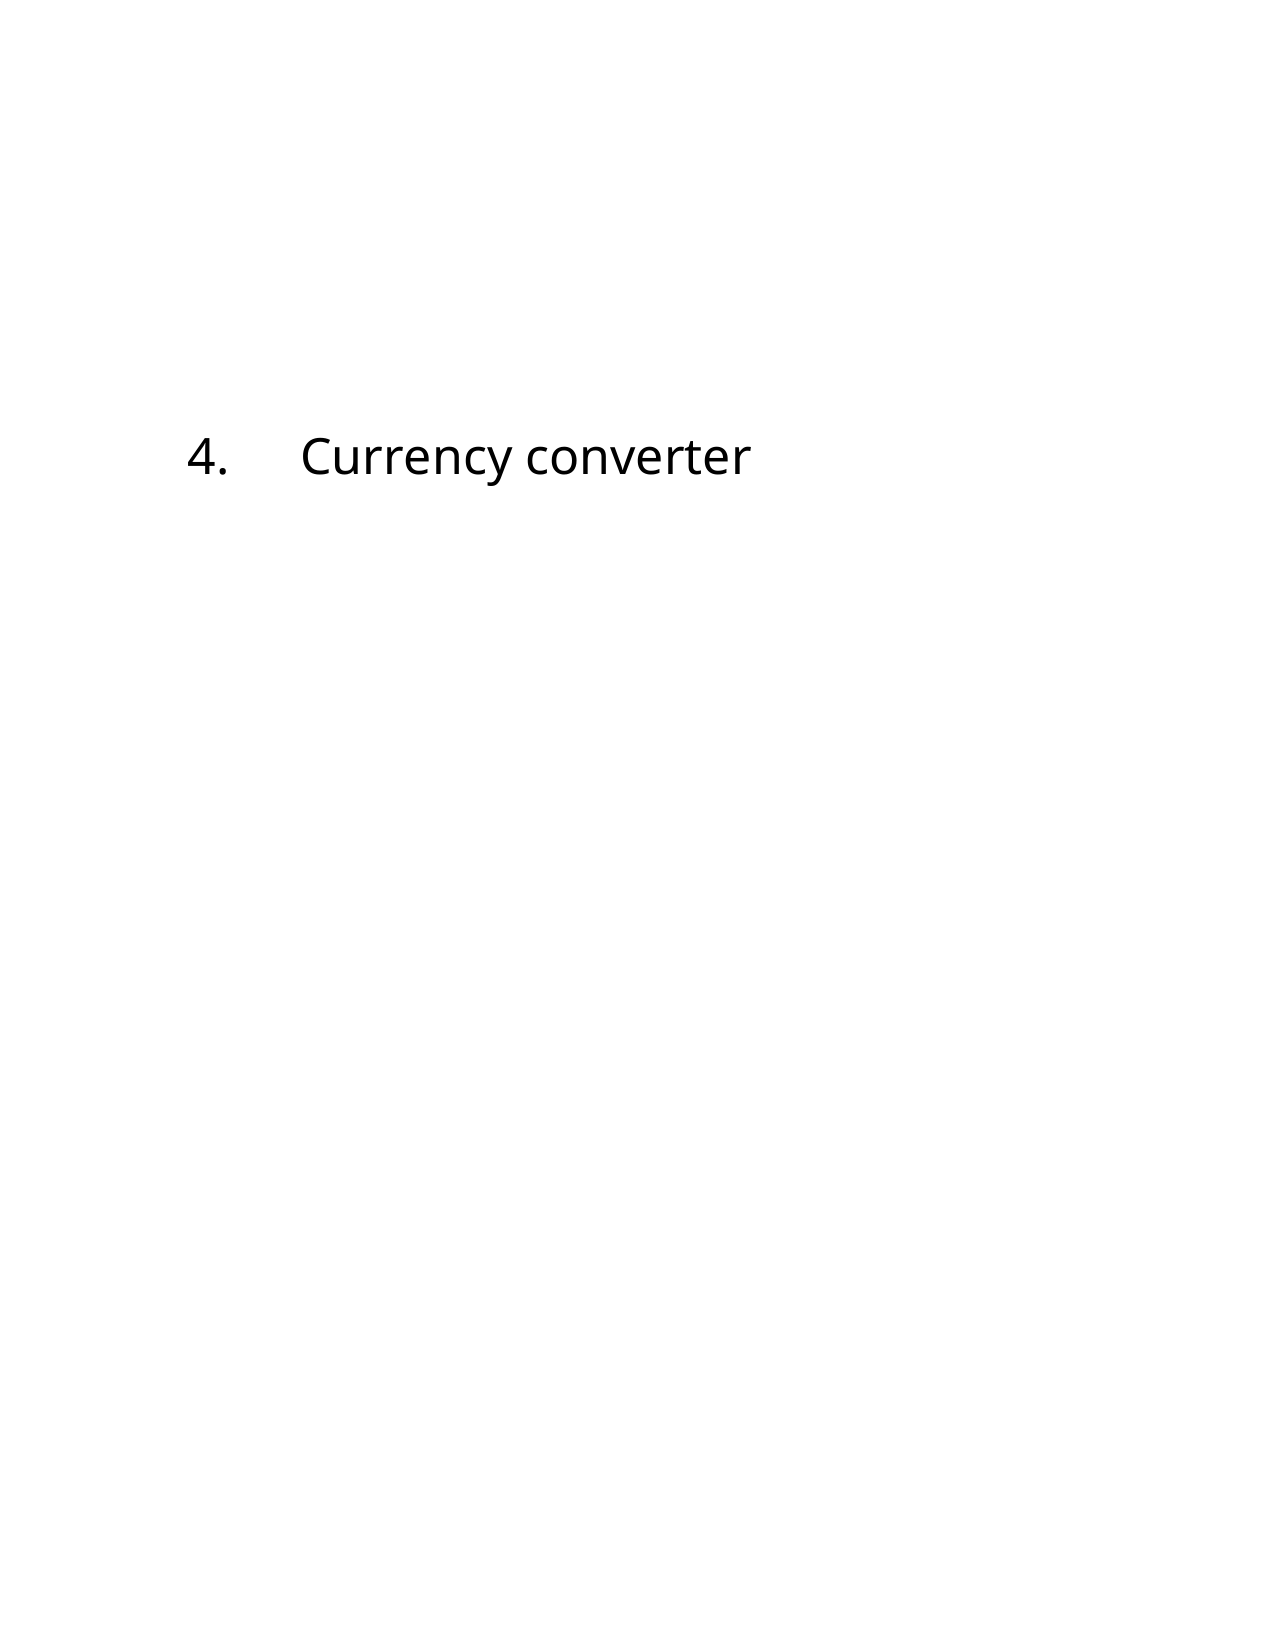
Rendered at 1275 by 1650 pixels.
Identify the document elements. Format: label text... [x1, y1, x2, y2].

list Currency converter [187, 421, 1125, 489]
